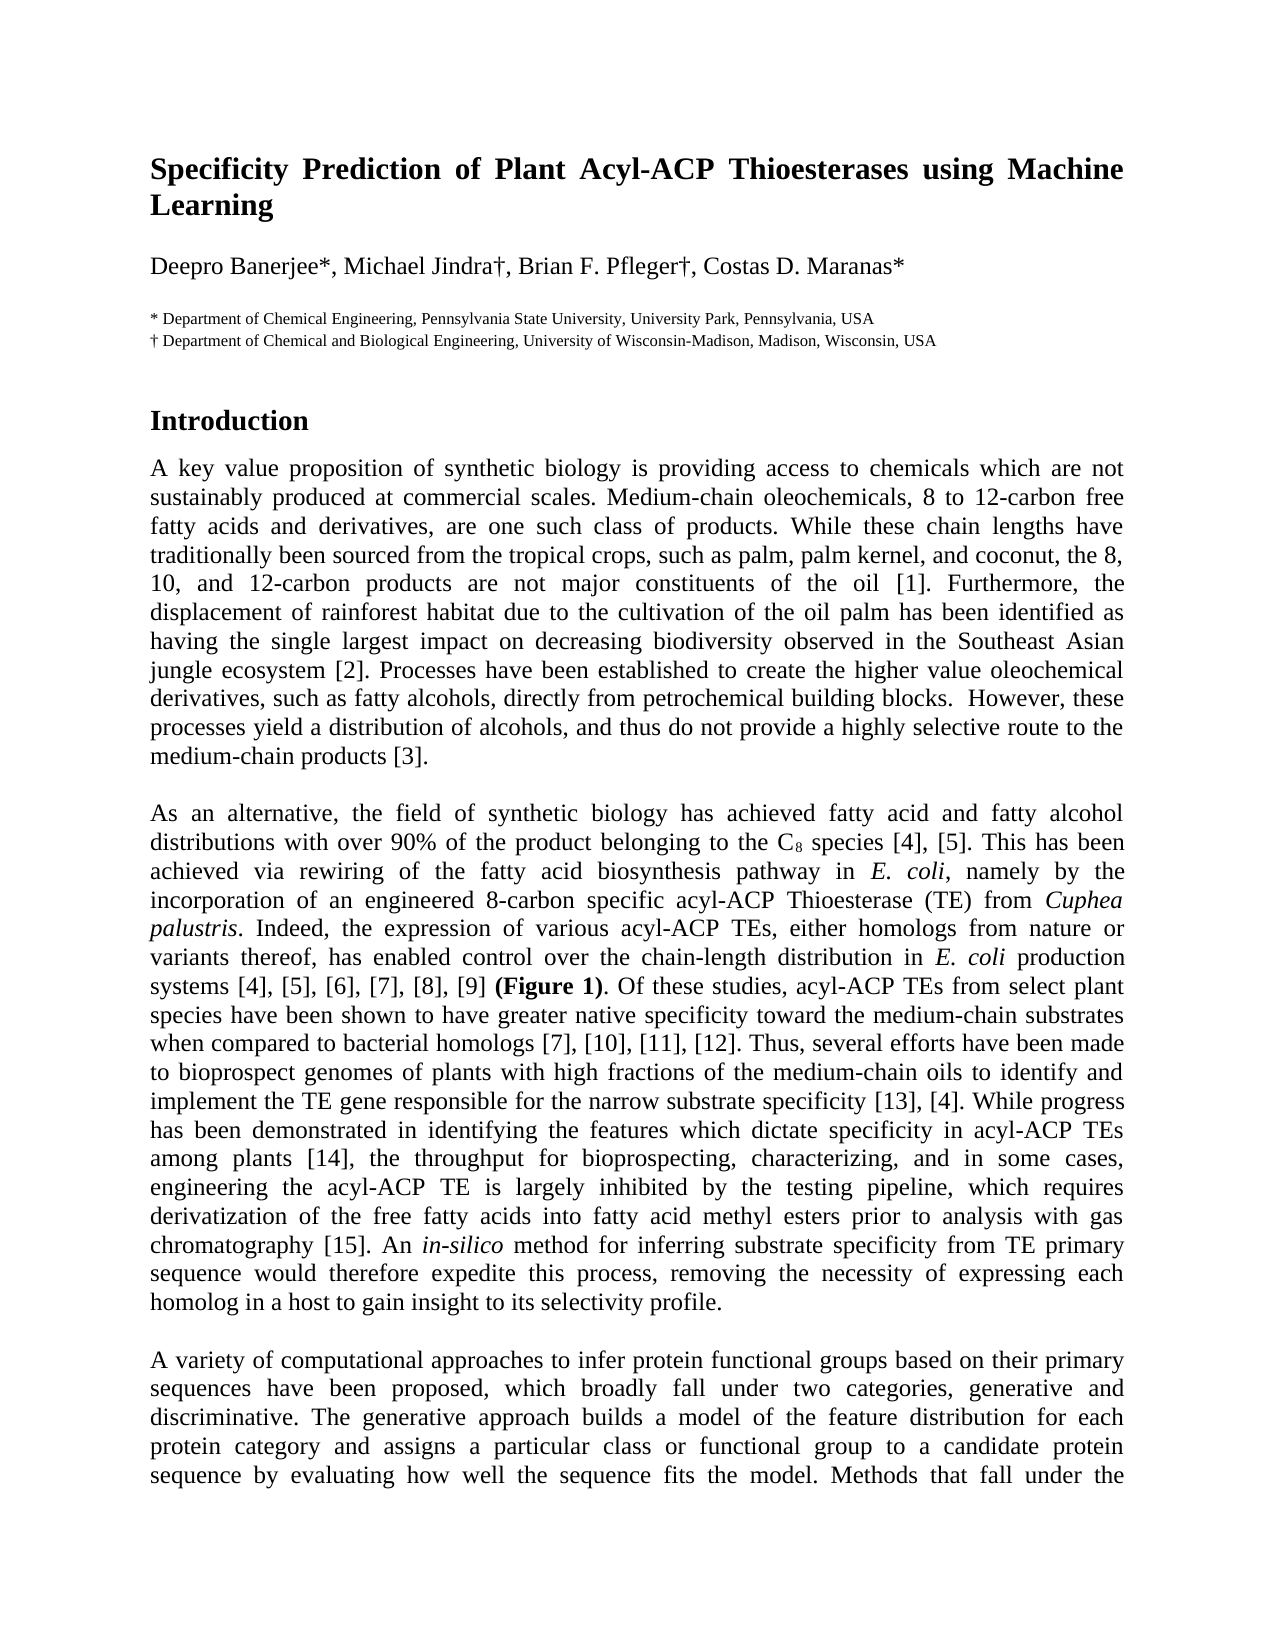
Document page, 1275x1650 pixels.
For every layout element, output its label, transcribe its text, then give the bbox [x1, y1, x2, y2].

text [150, 1345, 1125, 1488]
text Deepro Banerjee*, Michael Jindra†, Brian F. Pfleger†, Costas D. Maranas* [150, 251, 1125, 280]
subtitle Specificity Prediction of Plant Acyl-ACP Thioesterases using Machine Learning [150, 150, 1125, 222]
subtitle * Department of Chemical Engineering, Pennsylvania State University, University Park, Pennsylvania, USA [150, 309, 1125, 328]
text As an alternative, the field of synthetic biology has achieved fatty acid and fatty alcohol distributions with over 90% of the product belonging to the C8 species [4], [5]. This has been achieved via rewiring of the fatty acid biosynthesis pathway in E. coli, namely by the incorporation of an engineered 8-carbon specific acyl-ACP Thioesterase (TE) from Cuphea palustris. Indeed, the expression of various acyl-ACP TEs, either homologs from nature or variants thereof, has enabled control over the chain-length distribution in E. coli production systems [4], [5], [6], [7], [8], [9] (Figure 1). Of these studies, acyl-ACP TEs from select plant species have been shown to have greater native specificity toward the medium-chain substrates when compared to bacterial homologs [7], [10], [11], [12]. Thus, several efforts have been made to bioprospect genomes of plants with high fractions of the medium-chain oils to identify and implement the TE gene responsible for the narrow substrate specificity [13], [4]. While progress has been demonstrated in identifying the features which dictate specificity in acyl-ACP TEs among plants [14], the throughput for bioprospecting, characterizing, and in some cases, engineering the acyl-ACP TE is largely inhibited by the testing pipeline, which requires derivatization of the free fatty acids into fatty acid methyl esters prior to analysis with gas chromatography [15]. An in-silico method for inferring substrate specificity from TE primary sequence would therefore expedite this process, removing the necessity of expressing each homolog in a host to gain insight to its selectivity profile. [150, 798, 1125, 1316]
subtitle † Department of Chemical and Biological Engineering, University of Wisconsin-Madison, Madison, Wisconsin, USA [150, 331, 1125, 350]
subtitle Introduction [150, 403, 1125, 437]
text A key value proposition of synthetic biology is providing access to chemicals which are not sustainably produced at commercial scales. Medium-chain oleochemicals, 8 to 12-carbon free fatty acids and derivatives, are one such class of products. While these chain lengths have traditionally been sourced from the tropical crops, such as palm, palm kernel, and coconut, the 8, 10, and 12-carbon products are not major constituents of the oil [1]. Furthermore, the displacement of rainforest habitat due to the cultivation of the oil palm has been identified as having the single largest impact on decreasing biodiversity observed in the Southeast Asian jungle ecosystem [2]. Processes have been established to create the higher value oleochemical derivatives, such as fatty alcohols, directly from petrochemical building blocks. However, these processes yield a distribution of alcohols, and thus do not provide a highly selective route to the medium-chain products [3]. [150, 453, 1125, 770]
